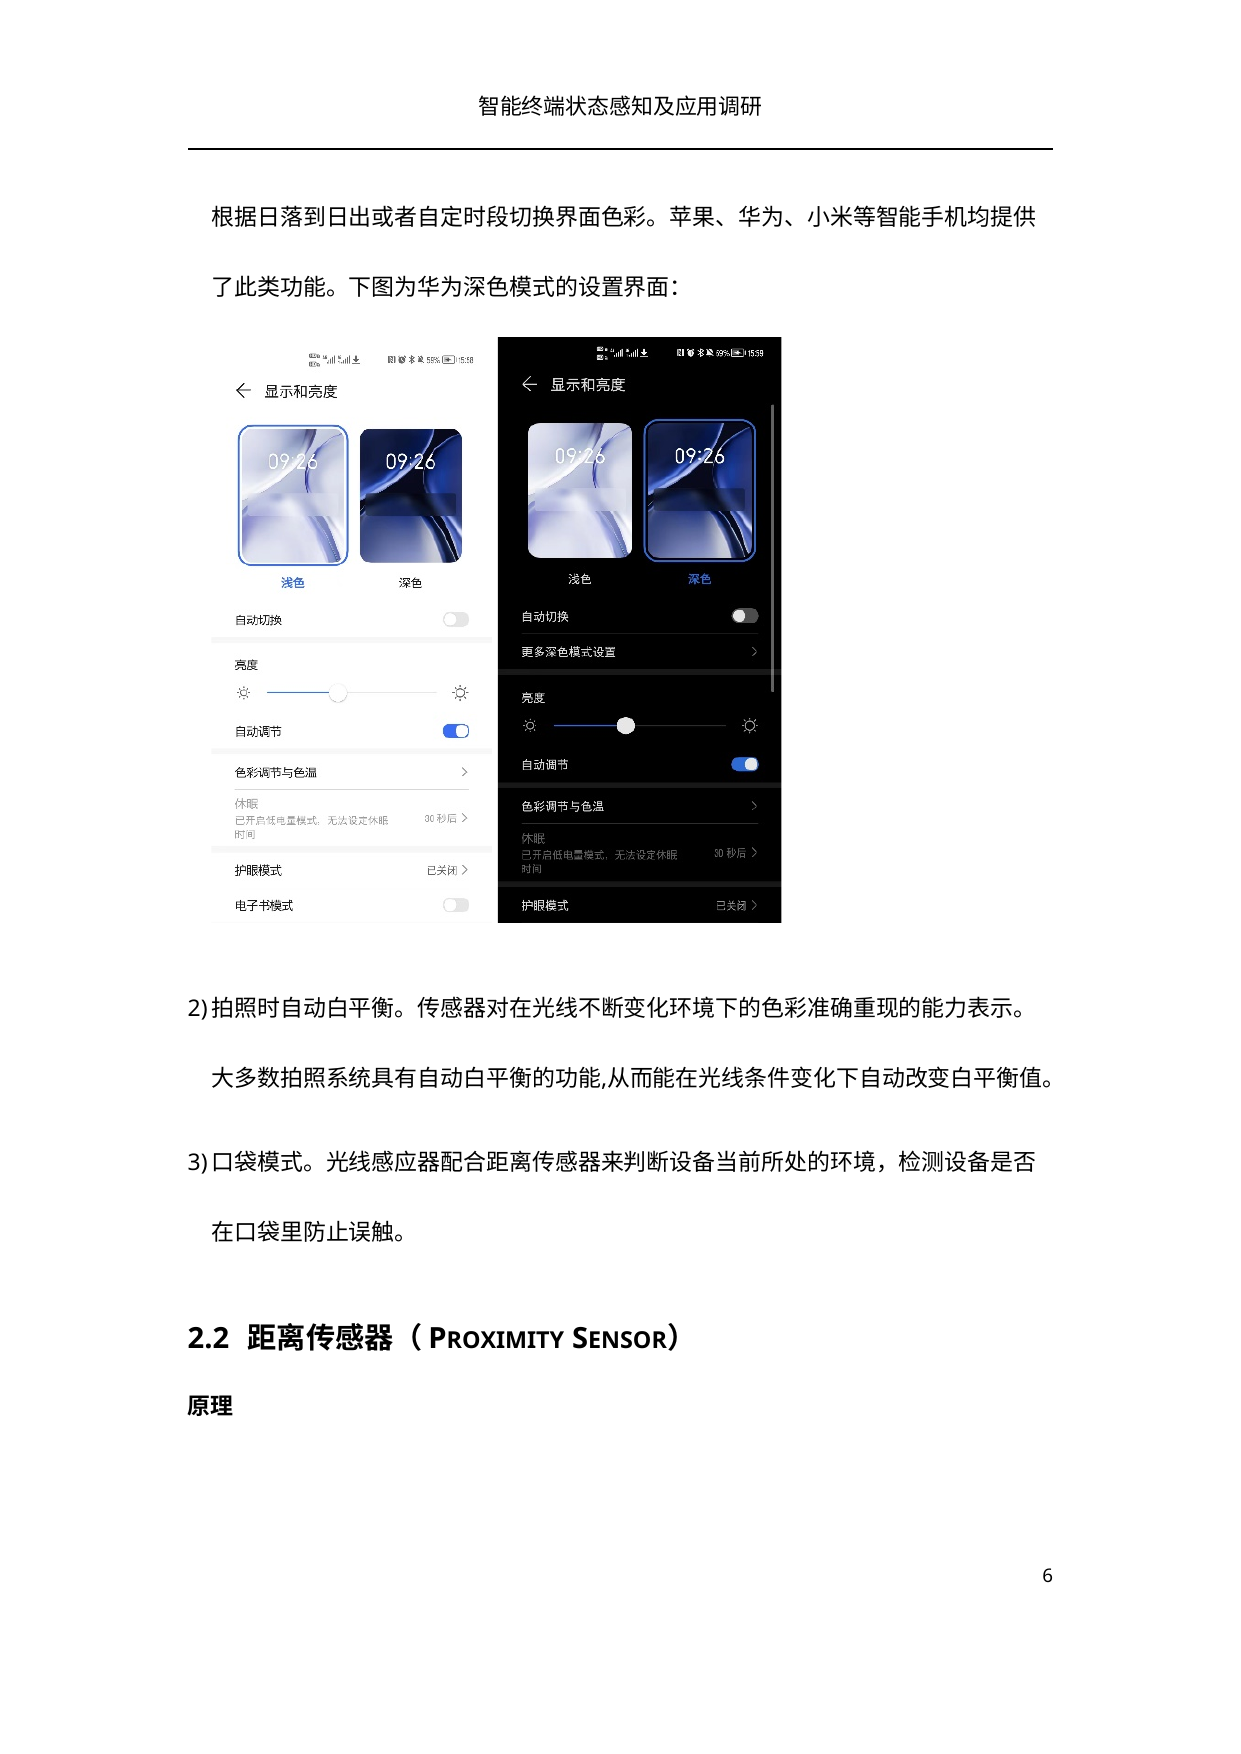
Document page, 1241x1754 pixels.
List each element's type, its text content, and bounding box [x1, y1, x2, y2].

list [211, 183, 1053, 318]
picture [211, 343, 492, 923]
text 原理 [187, 1372, 1053, 1437]
list 口袋模式。光线感应器配合距离传感器来判断设备当前所处的环境，检测设备是否在口袋里防止误触。 [187, 1128, 1053, 1263]
list 拍照时自动白平衡。传感器对在光线不断变化环境下的色彩准确重现的能力表示。大多数拍照系统具有自动白平衡的功能,从而能在光线条件变化下自动改变白平衡值。 [187, 974, 1053, 1109]
subtitle 距离传感器（ Proximity Sensor） [187, 1303, 1053, 1368]
picture [497, 337, 782, 923]
